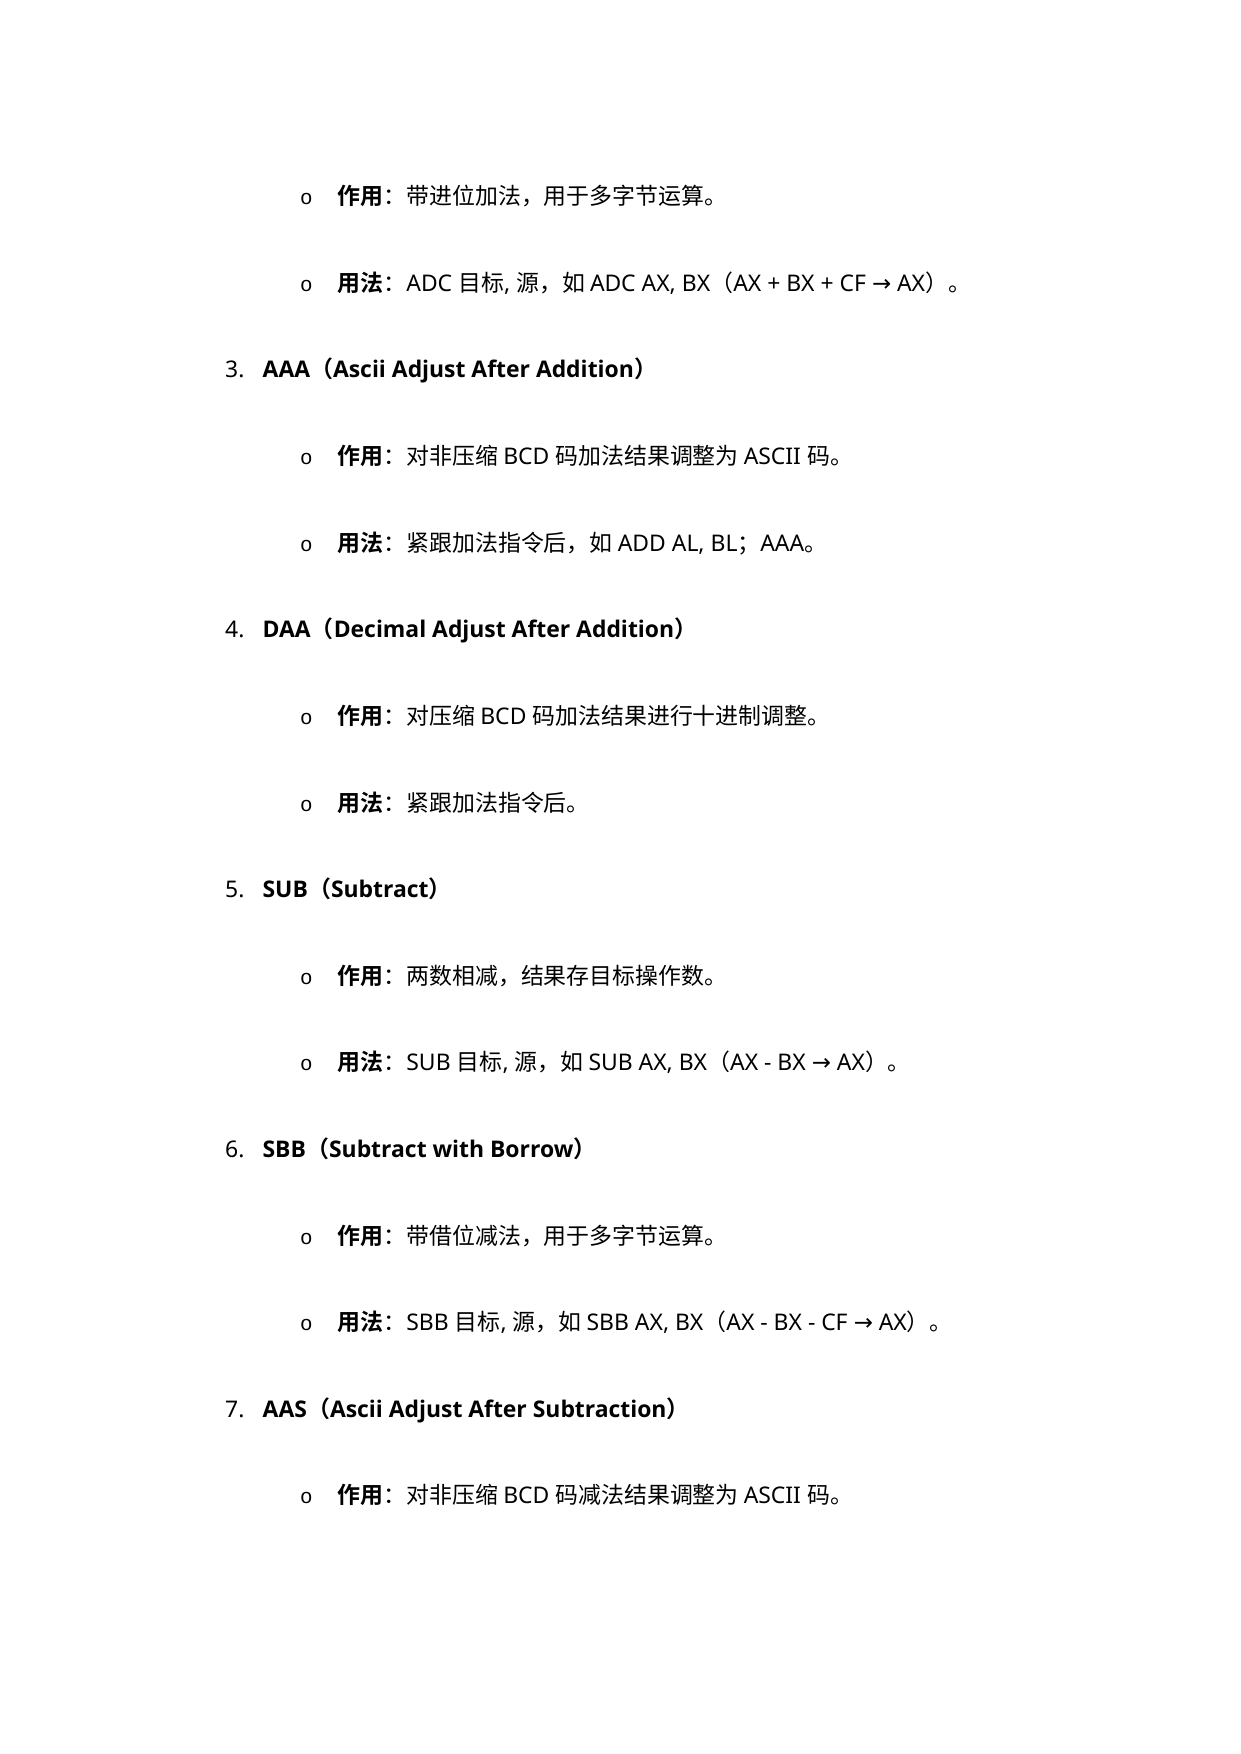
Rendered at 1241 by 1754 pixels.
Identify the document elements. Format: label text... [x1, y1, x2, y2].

list 用法：SUB 目标, 源，如 SUB AX, BX（AX - BX → AX）。 [300, 1028, 1053, 1093]
list 用法：紧跟加法指令后，如 ADD AL, BL；AAA。 [300, 508, 1053, 573]
list 作用：对非压缩 BCD 码减法结果调整为 ASCII 码。 [300, 1462, 1053, 1527]
list AAA（Ascii Adjust After Addition） [225, 335, 1053, 400]
list 用法：SBB 目标, 源，如 SBB AX, BX（AX - BX - CF → AX）。 [300, 1288, 1053, 1353]
list 用法：紧跟加法指令后。 [300, 768, 1053, 833]
list 作用：对压缩 BCD 码加法结果进行十进制调整。 [300, 682, 1053, 747]
list SBB（Subtract with Borrow） [225, 1115, 1053, 1180]
list 用法：ADC 目标, 源，如 ADC AX, BX（AX + BX + CF → AX）。 [300, 248, 1053, 313]
list 作用：带借位减法，用于多字节运算。 [300, 1202, 1053, 1267]
list 作用：对非压缩 BCD 码加法结果调整为 ASCII 码。 [300, 422, 1053, 487]
list SUB（Subtract） [225, 855, 1053, 920]
list 作用：带进位加法，用于多字节运算。 [300, 162, 1053, 227]
list AAS（Ascii Adjust After Subtraction） [225, 1375, 1053, 1440]
list DAA（Decimal Adjust After Addition） [225, 595, 1053, 660]
list 作用：两数相减，结果存目标操作数。 [300, 942, 1053, 1007]
